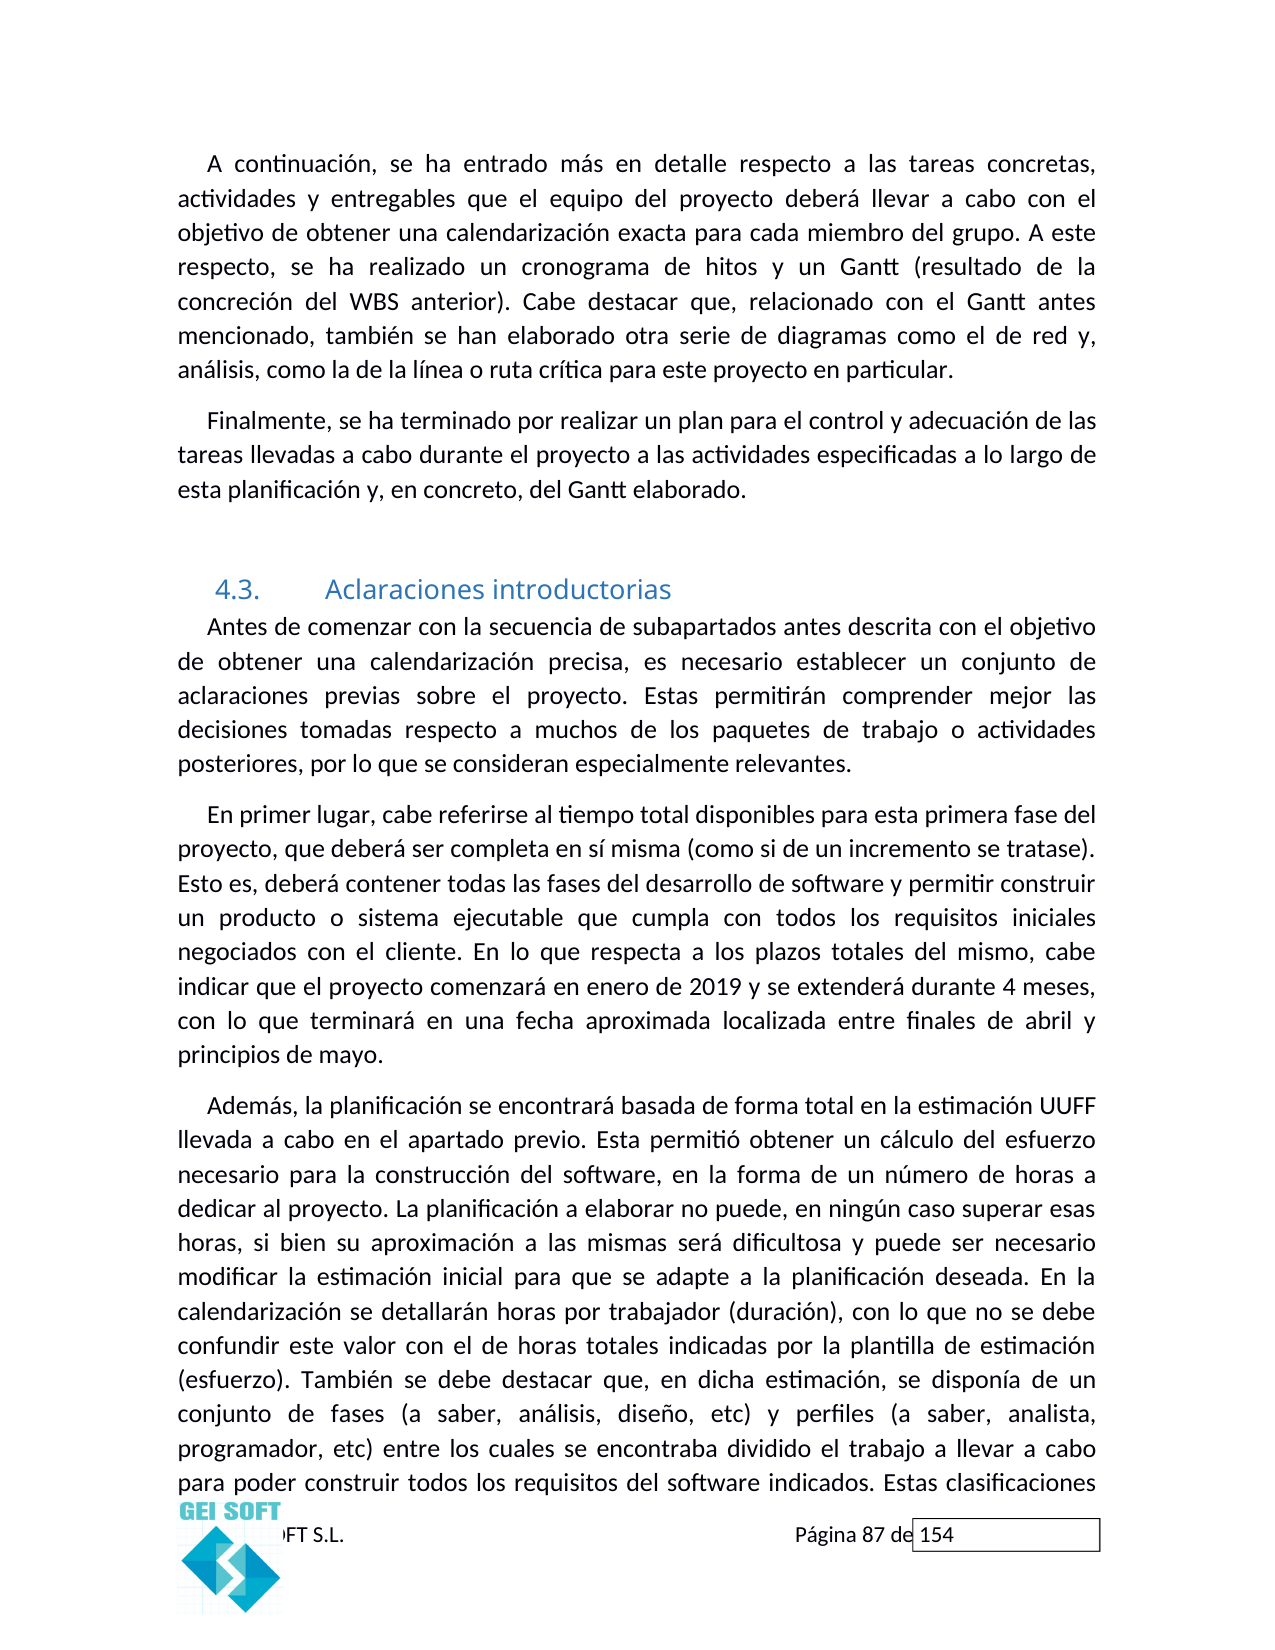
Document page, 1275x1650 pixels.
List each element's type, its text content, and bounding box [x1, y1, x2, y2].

text A continuación, se ha entrado más en detalle respecto a las tareas concretas, actividades y entregables que el equipo del proyecto deberá llevar a cabo con el objetivo de obtener una calendarización exacta para cada miembro del grupo. A este respecto, se ha realizado un cronograma de hitos y un Gantt (resultado de la concreción del WBS anterior). Cabe destacar que, relacionado con el Gantt antes mencionado, también se han elaborado otra serie de diagramas como el de red y, análisis, como la de la línea o ruta crítica para este proyecto en particular. [177, 148, 1098, 385]
text Antes de comenzar con la secuencia de subapartados antes descrita con el objetivo de obtener una calendarización precisa, es necesario establecer un conjunto de aclaraciones previas sobre el proyecto. Estas permitirán comprender mejor las decisiones tomadas respecto a muchos de los paquetes de trabajo o actividades posteriores, por lo que se consideran especialmente relevantes. [177, 610, 1098, 779]
subtitle Aclaraciones introductorias [215, 571, 1098, 607]
text En primer lugar, cabe referirse al tiempo total disponibles para esta primera fase del proyecto, que deberá ser completa en sí misma (como si de un incremento se tratase). Esto es, deberá contener todas las fases del desarrollo de software y permitir construir un producto o sistema ejecutable que cumpla con todos los requisitos iniciales negociados con el cliente. En lo que respecta a los plazos totales del mismo, cabe indicar que el proyecto comenzará en enero de 2019 y se extenderá durante 4 meses, con lo que terminará en una fecha aproximada localizada entre finales de abril y principios de mayo. [177, 798, 1098, 1070]
text Finalmente, se ha terminado por realizar un plan para el control y adecuación de las tareas llevadas a cabo durante el proyecto a las actividades especificadas a lo largo de esta planificación y, en concreto, del Gantt elaborado. [177, 404, 1098, 504]
picture [177, 1500, 284, 1615]
picture [912, 1518, 1102, 1553]
